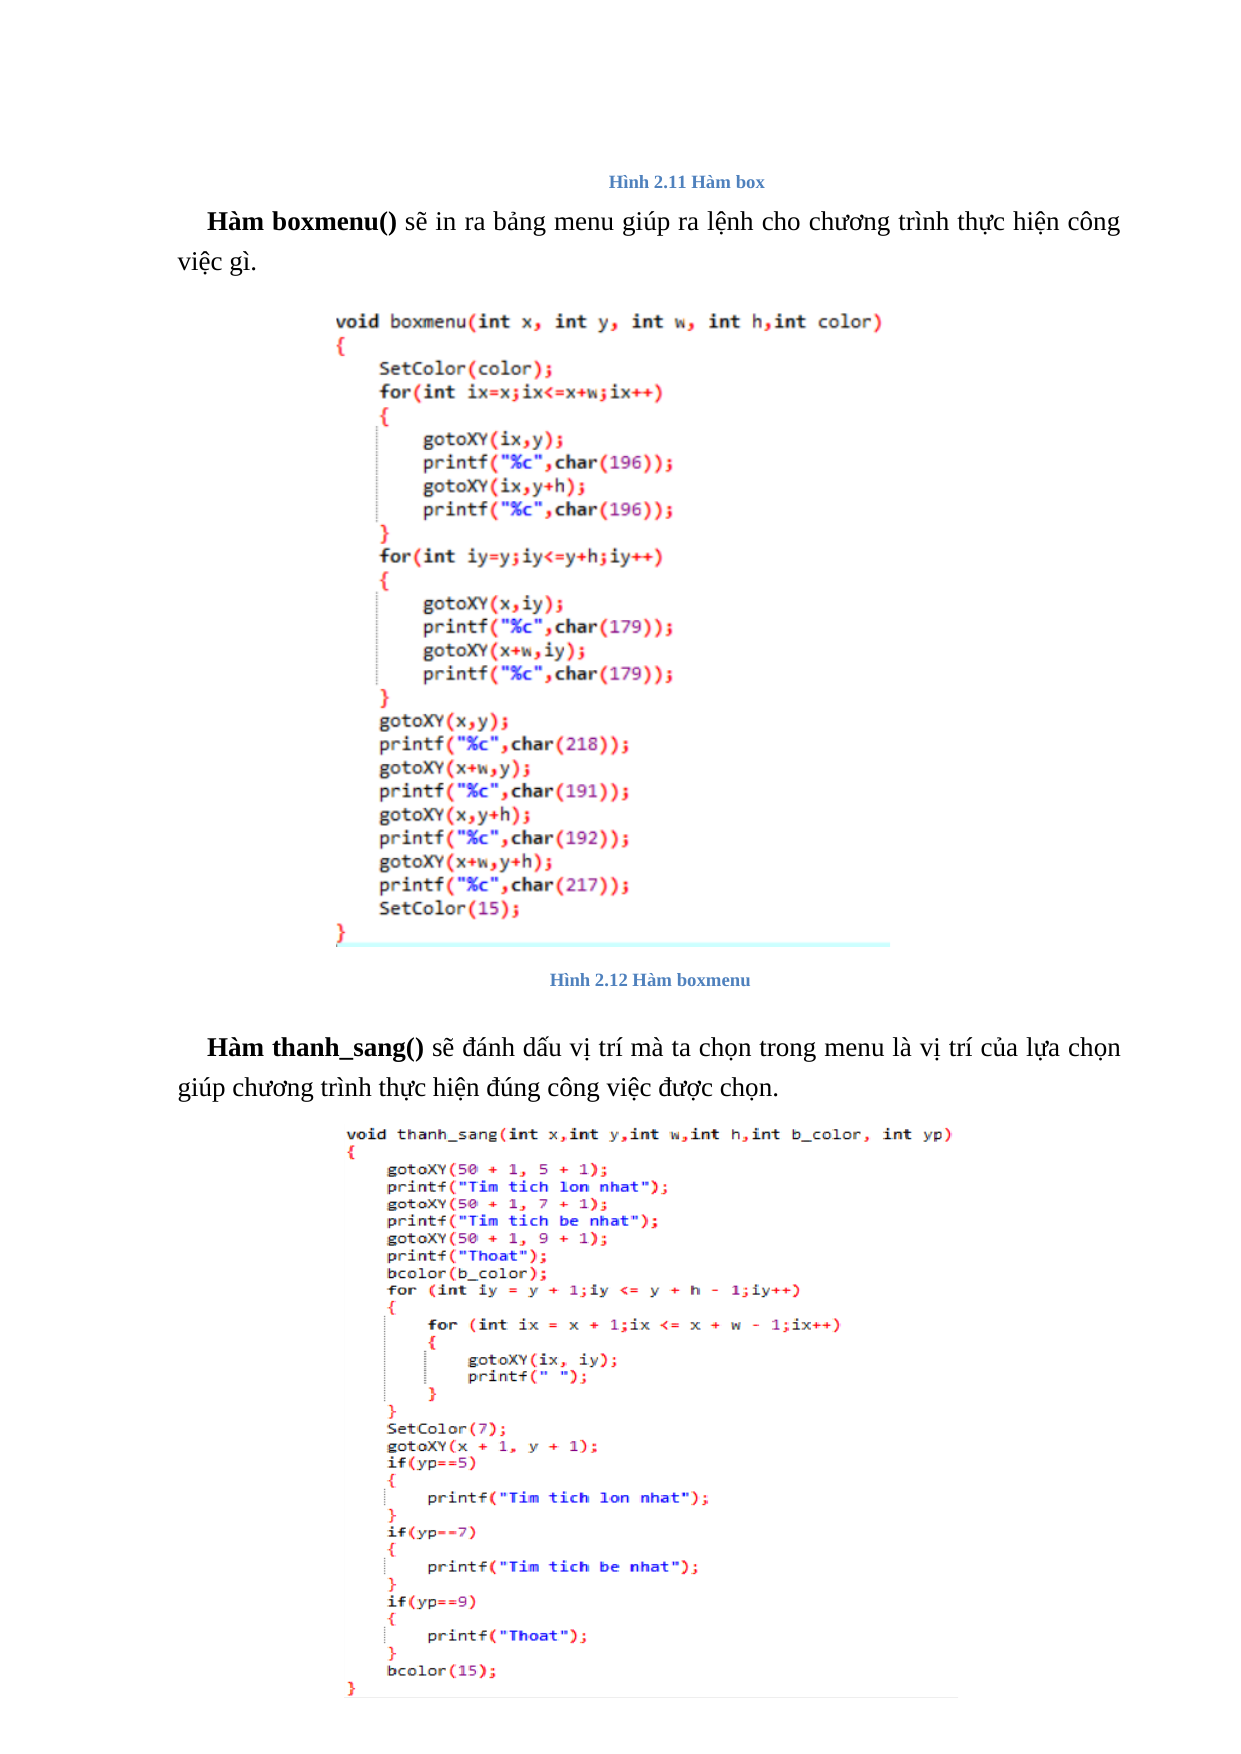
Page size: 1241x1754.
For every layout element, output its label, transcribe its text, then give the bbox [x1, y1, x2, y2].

text Hàm thanh_sang() sẽ đánh dấu vị trí mà ta chọn trong menu là vị trí của lựa chọn giúp chương trình thực hiện đúng công việc được chọn. [177, 1031, 1122, 1102]
text Hàm boxmenu() sẽ in ra bảng menu giúp ra lệnh cho chương trình thực hiện công việc gì. [177, 205, 1122, 277]
picture [344, 1124, 959, 1698]
text Hình 2.11 Hàm box [177, 171, 1122, 193]
picture [336, 307, 891, 947]
